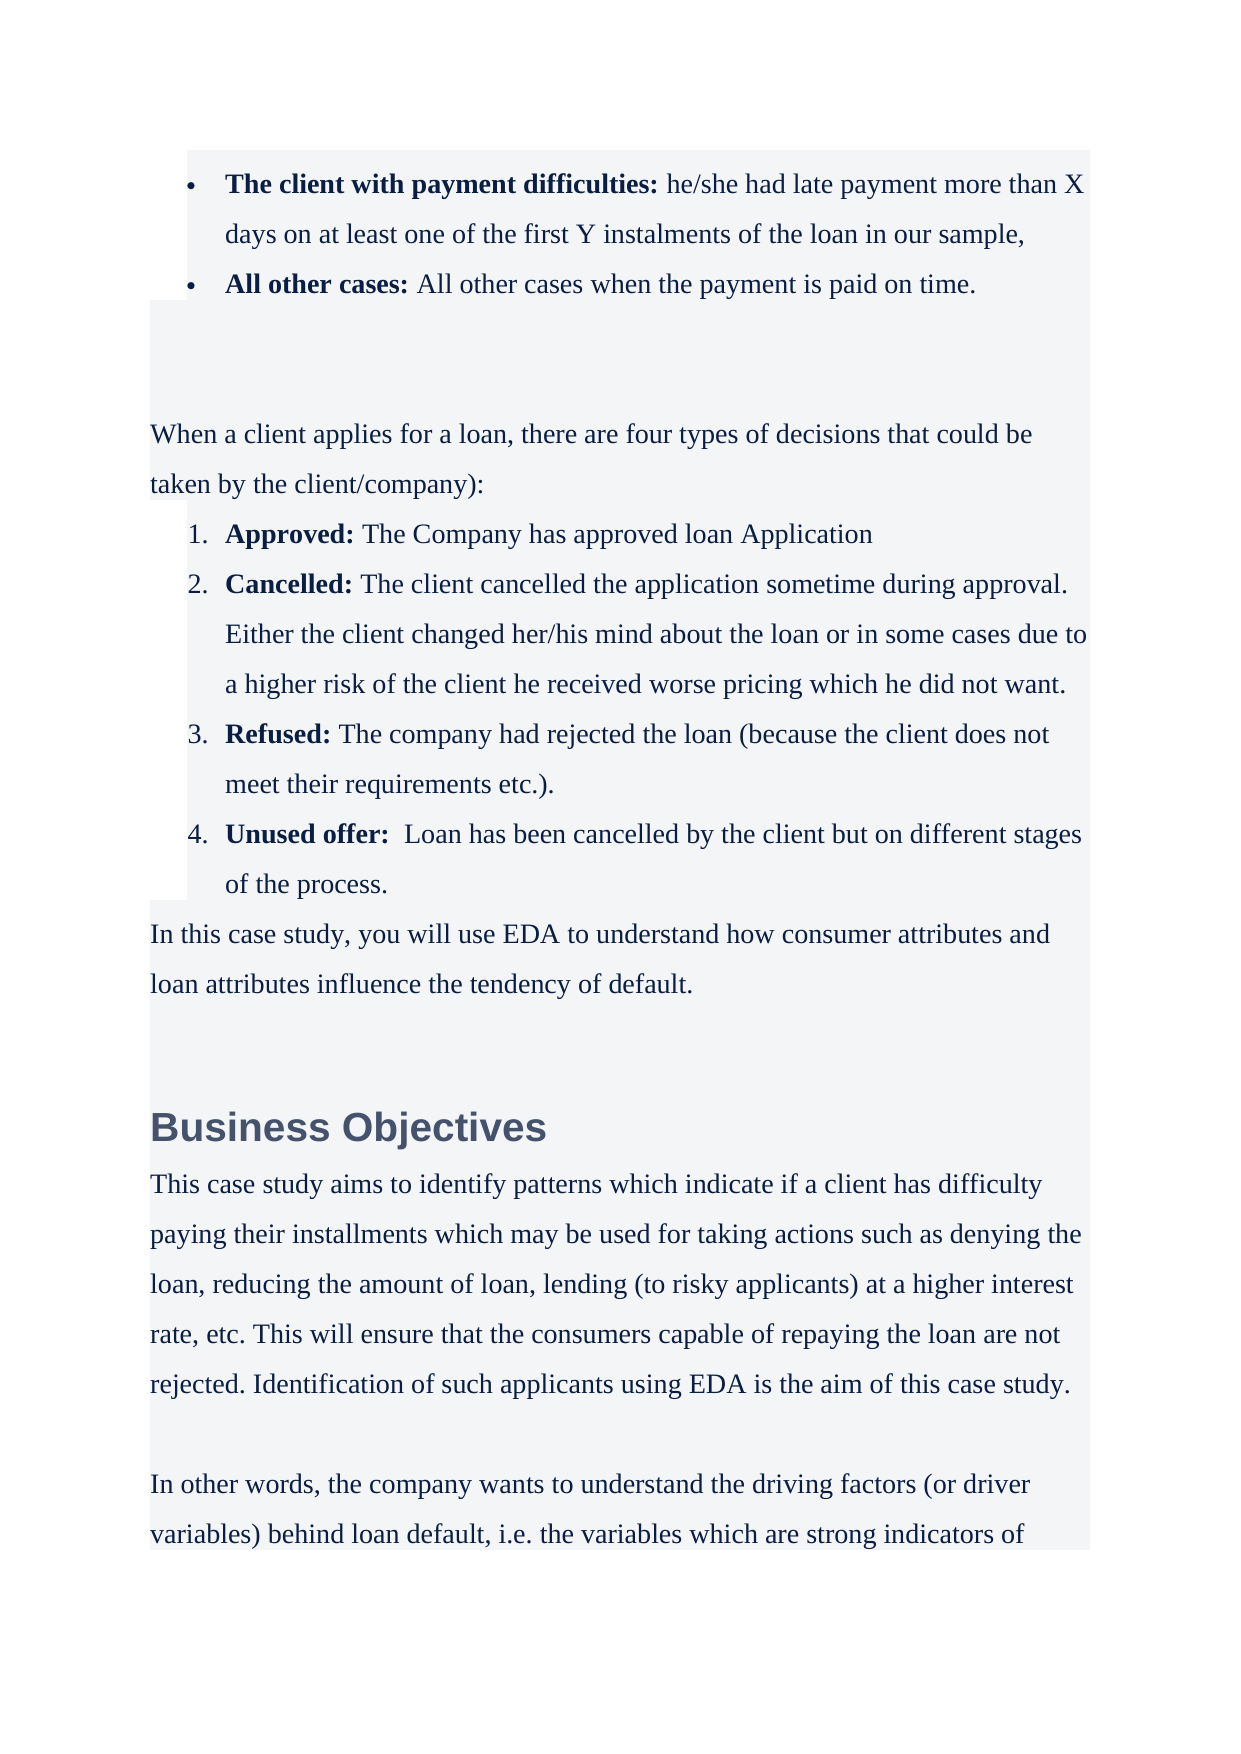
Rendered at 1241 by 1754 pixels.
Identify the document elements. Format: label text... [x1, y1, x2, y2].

list Cancelled: The client cancelled the application sometime during approval. Either the client changed her/his mind about the loan or in some cases due to a higher risk of the client he received worse pricing which he did not want. [187, 550, 1090, 700]
text When a client applies for a loan, there are four types of decisions that could be taken by the client/company): [150, 400, 1090, 500]
list All other cases: All other cases when the payment is paid on time. [187, 250, 1090, 300]
text This case study aims to identify patterns which indicate if a client has difficulty paying their installments which may be used for taking actions such as denying the loan, reducing the amount of loan, lending (to risky applicants) at a higher interest rate, etc. This will ensure that the consumers capable of repaying the loan are not rejected. Identification of such applicants using EDA is the aim of this case study. [150, 1150, 1090, 1400]
text In this case study, you will use EDA to understand how consumer attributes and loan attributes influence the tendency of default. [150, 900, 1090, 1000]
list Approved: The Company has approved loan Application [187, 500, 1090, 550]
text Business Objectives [150, 1100, 1090, 1150]
list The client with payment difficulties: he/she had late payment more than X days on at least one of the first Y instalments of the loan in our sample, [187, 150, 1090, 250]
list Refused: The company had rejected the loan (because the client does not meet their requirements etc.). [187, 700, 1090, 800]
list Unused offer: Loan has been cancelled by the client but on different stages of the process. [187, 800, 1090, 900]
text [150, 1450, 1090, 1550]
